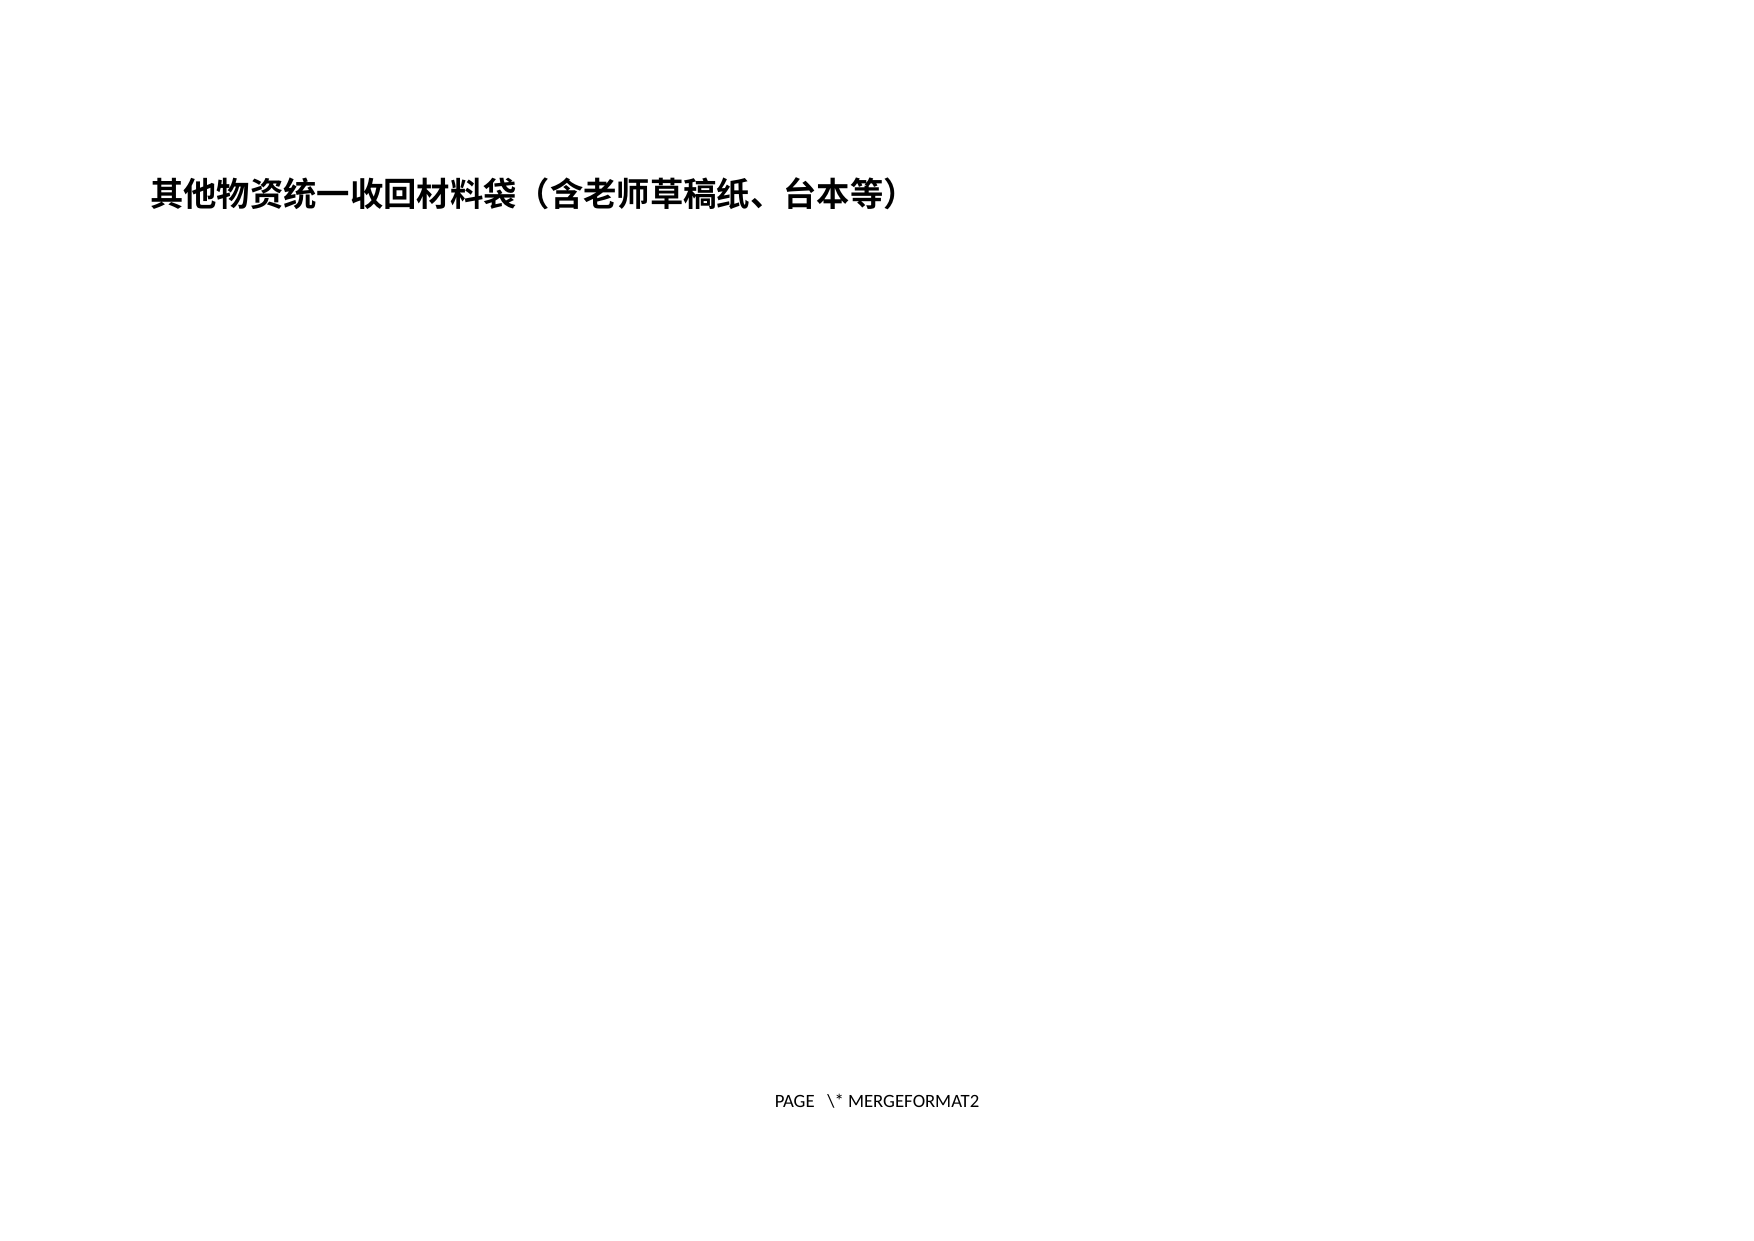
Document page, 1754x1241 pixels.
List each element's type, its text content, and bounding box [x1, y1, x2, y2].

text 其他物资统一收回材料袋（含老师草稿纸、台本等） [150, 160, 1604, 225]
